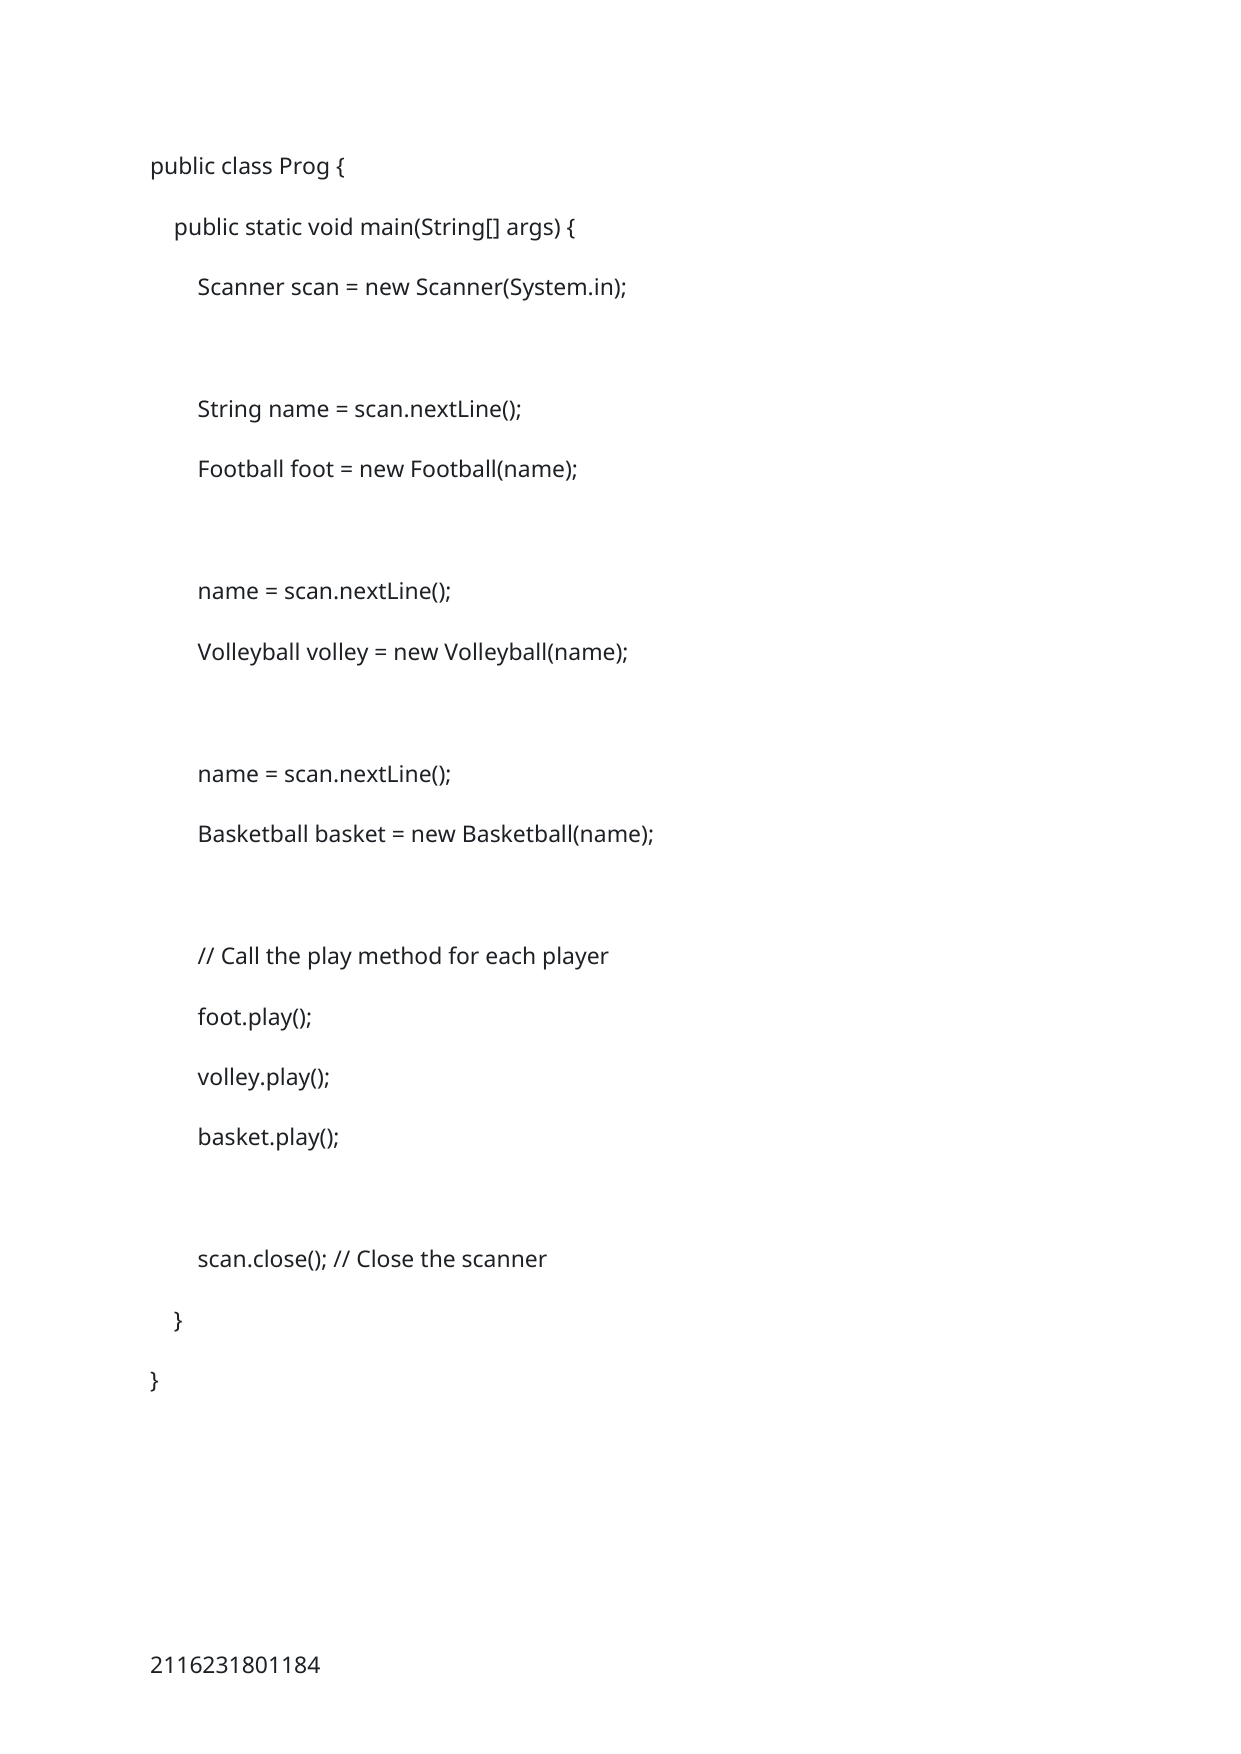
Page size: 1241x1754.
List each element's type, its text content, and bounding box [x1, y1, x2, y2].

subtitle scan.close(); // Close the scanner [150, 1243, 1090, 1274]
subtitle Volleyball volley = new Volleyball(name); [150, 636, 1090, 667]
subtitle public static void main(String[] args) { [150, 210, 1090, 242]
subtitle public class Prog { [150, 150, 1090, 181]
subtitle name = scan.nextLine(); [150, 758, 1090, 789]
subtitle name = scan.nextLine(); [150, 575, 1090, 606]
subtitle basket.play(); [150, 1121, 1090, 1152]
subtitle // Call the play method for each player [150, 940, 1090, 971]
subtitle Basketball basket = new Basketball(name); [150, 818, 1090, 849]
subtitle } [150, 1364, 1090, 1395]
subtitle volley.play(); [150, 1061, 1090, 1092]
subtitle foot.play(); [150, 1000, 1090, 1032]
subtitle Scanner scan = new Scanner(System.in); [150, 271, 1090, 302]
subtitle String name = scan.nextLine(); [150, 393, 1090, 424]
subtitle } [150, 1304, 1090, 1335]
subtitle Football foot = new Football(name); [150, 453, 1090, 484]
